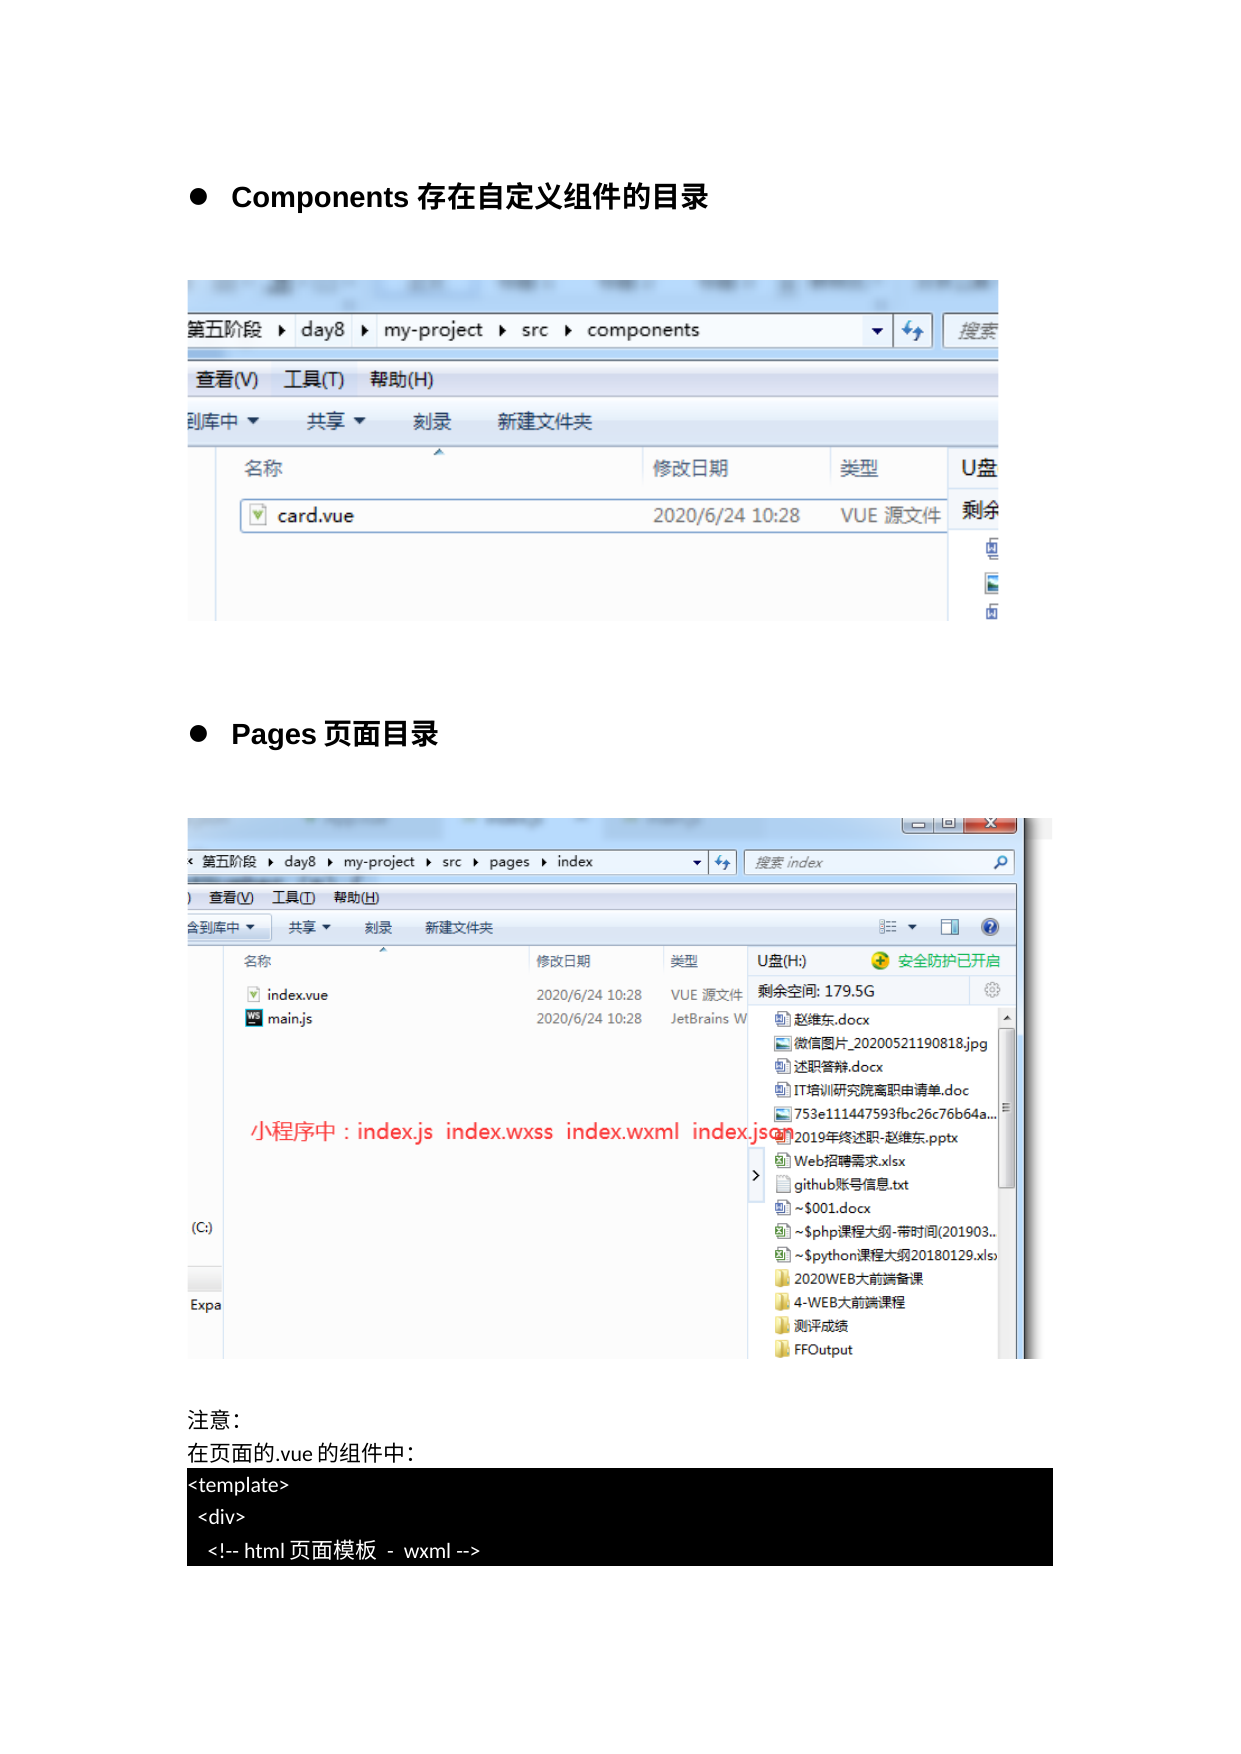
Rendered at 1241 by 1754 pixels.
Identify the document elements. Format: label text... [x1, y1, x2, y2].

subtitle Components 存在自定义组件的目录 [187, 162, 1053, 227]
picture [187, 280, 999, 621]
text <!-- html页面模板 - wxml --> [187, 1533, 1053, 1566]
picture [187, 818, 1053, 1359]
text <template> [187, 1468, 1053, 1501]
text 在页面的.vue的组件中： [187, 1436, 1053, 1468]
text 注意： [187, 1403, 1053, 1436]
text <div> [187, 1501, 1053, 1533]
subtitle Pages页面目录 [187, 699, 1053, 764]
